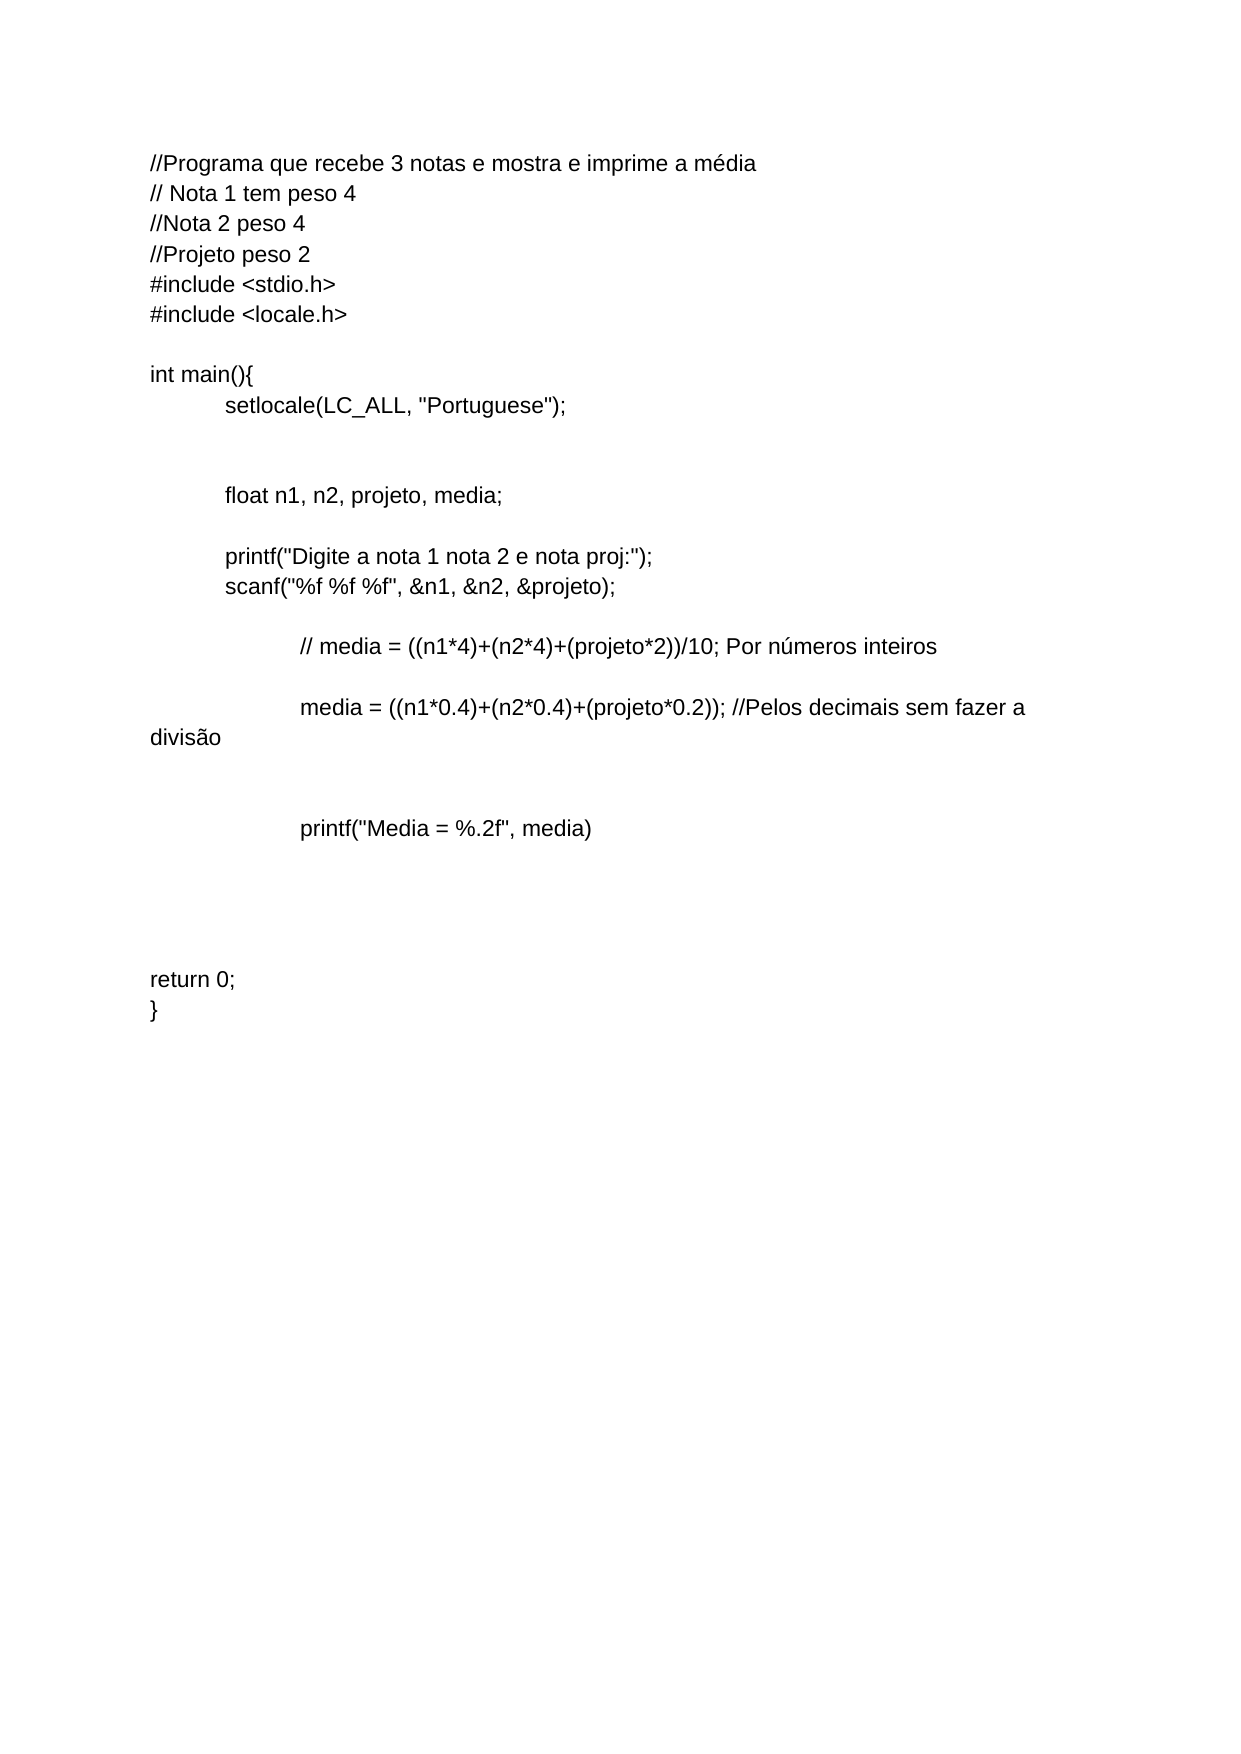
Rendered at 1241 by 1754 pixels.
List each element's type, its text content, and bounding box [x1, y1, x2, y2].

text // Nota 1 tem peso 4 [150, 180, 1090, 207]
text //Nota 2 peso 4 [150, 210, 1090, 237]
text return 0; [150, 966, 1090, 992]
text //Projeto peso 2 [150, 241, 1090, 267]
text //Programa que recebe 3 notas e mostra e imprime a média [150, 150, 1090, 176]
text #include <locale.h> [150, 301, 1090, 327]
text } [150, 996, 1090, 1022]
text scanf("%f %f %f", &n1, &n2, &projeto); [150, 573, 1090, 599]
text setlocale(LC_ALL, "Portuguese"); [150, 392, 1090, 418]
text printf("Media = %.2f", media) [150, 814, 1090, 841]
text printf("Digite a nota 1 nota 2 e nota proj:"); [150, 543, 1090, 569]
text #include <stdio.h> [150, 271, 1090, 297]
text float n1, n2, projeto, media; [150, 482, 1090, 509]
text // media = ((n1*4)+(n2*4)+(projeto*2))/10; Por números inteiros [150, 633, 1090, 660]
text int main(){ [150, 361, 1090, 388]
text media = ((n1*0.4)+(n2*0.4)+(projeto*0.2)); //Pelos decimais sem fazer a divisão [150, 694, 1090, 750]
